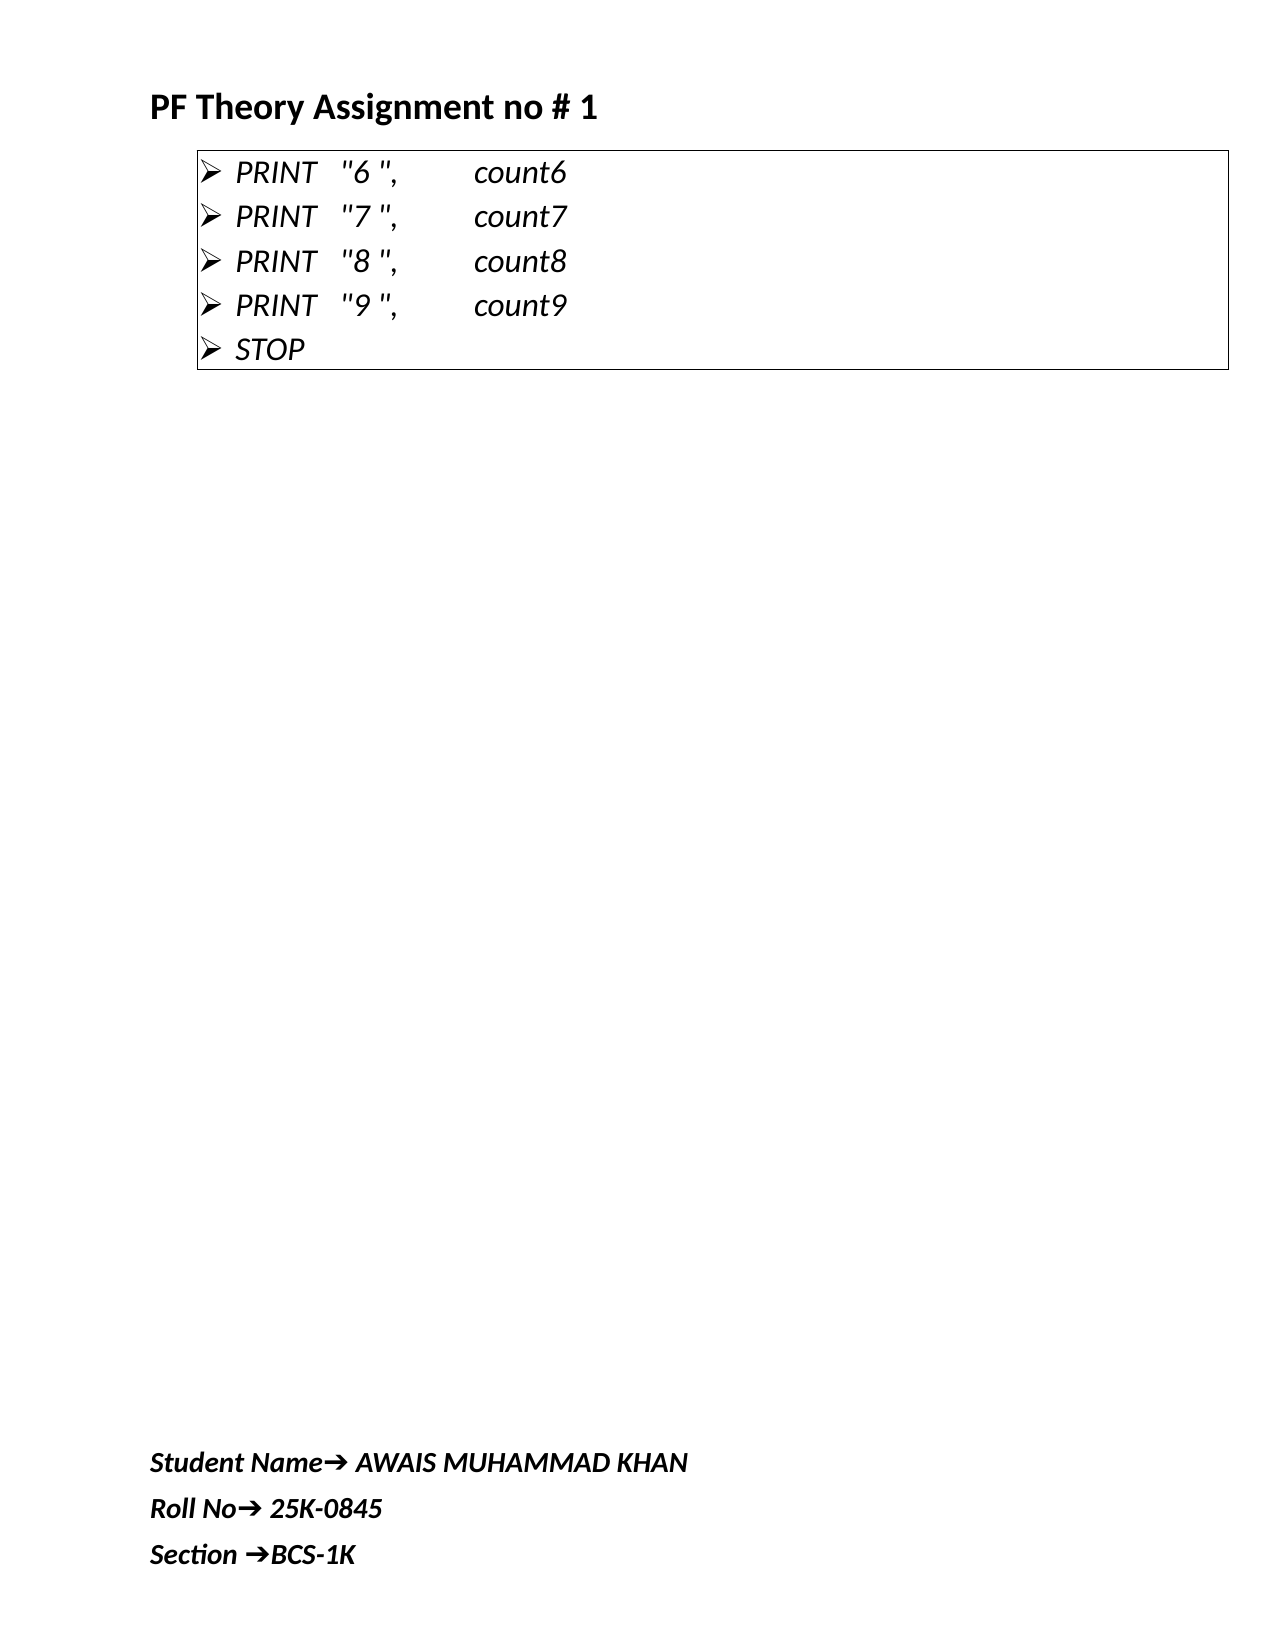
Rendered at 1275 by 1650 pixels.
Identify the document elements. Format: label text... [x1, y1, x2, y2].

list PRINT "8 ", count8 [198, 238, 1228, 280]
list PRINT "9 ", count9 [198, 283, 1228, 324]
list PRINT "7 ", count7 [198, 194, 1228, 236]
list PRINT "6 ", count6 [198, 151, 1228, 192]
list STOP [198, 327, 1228, 369]
